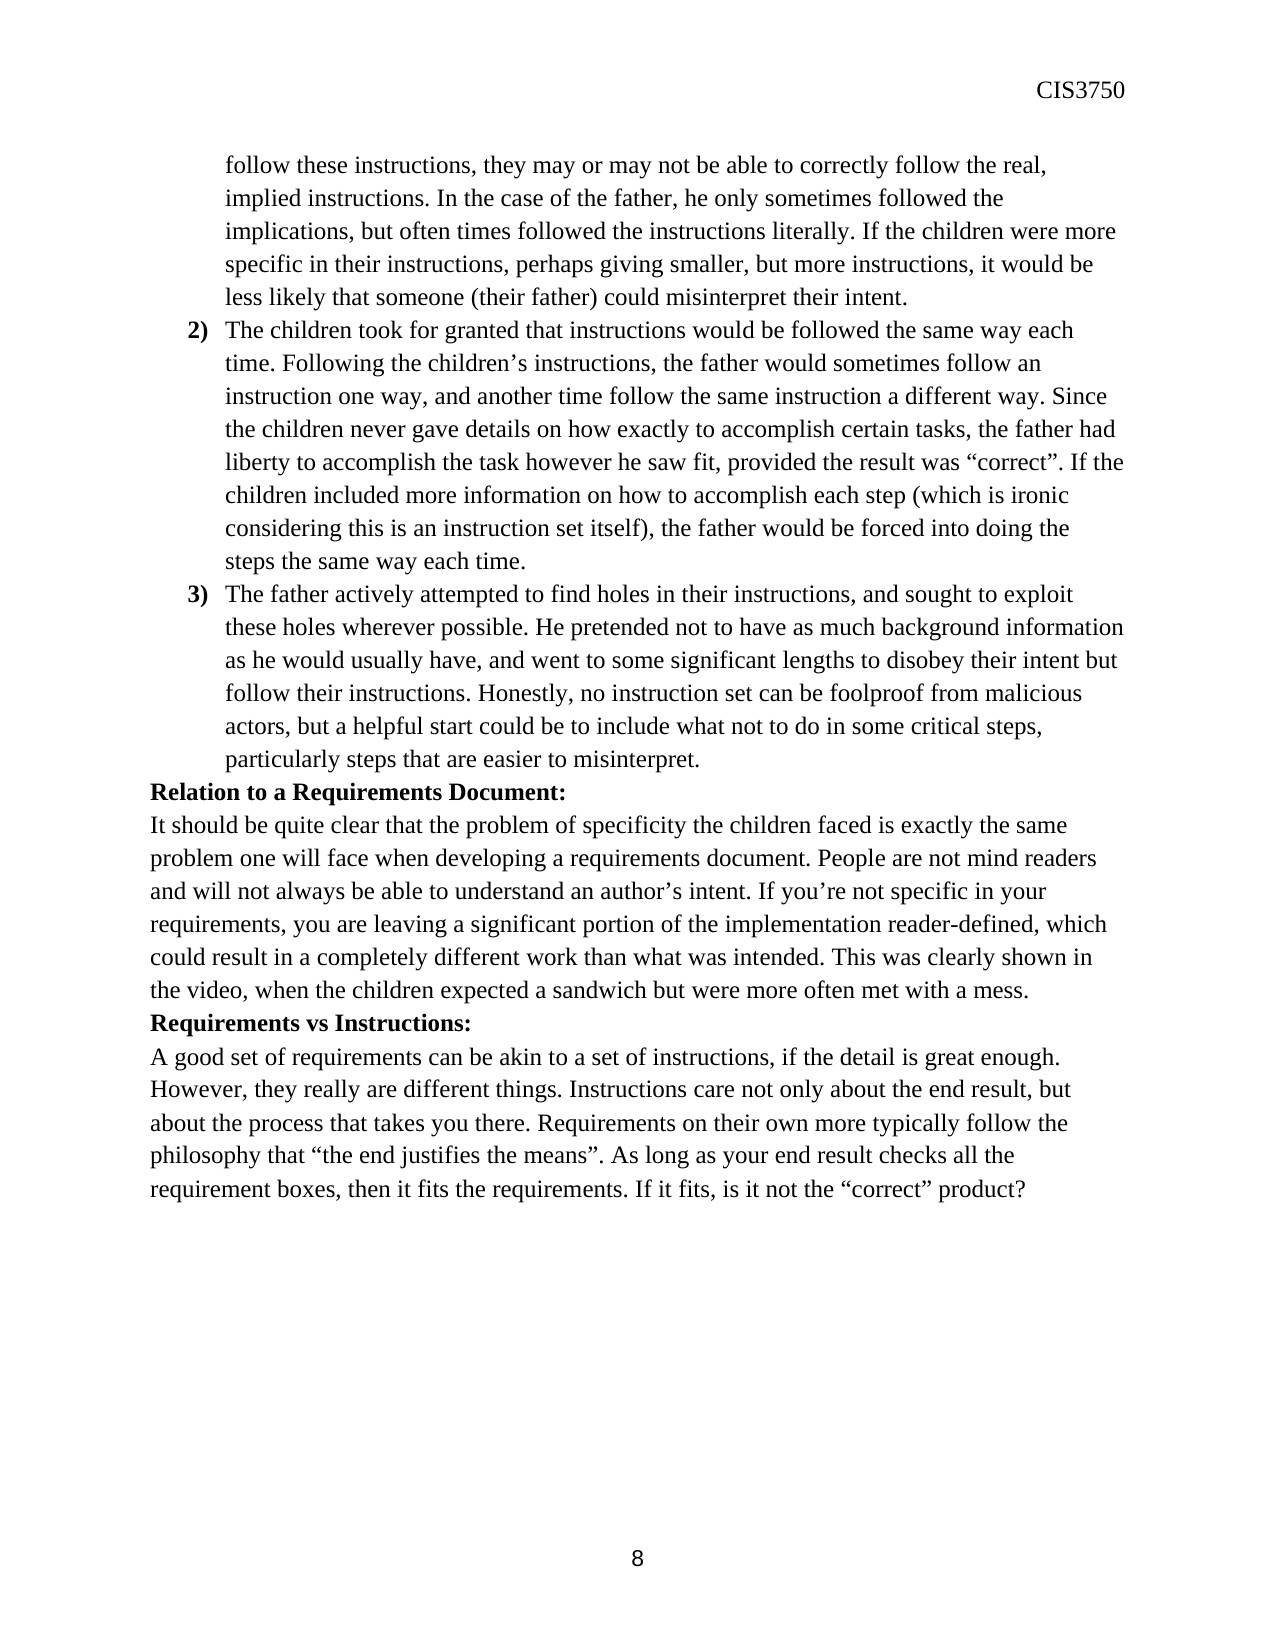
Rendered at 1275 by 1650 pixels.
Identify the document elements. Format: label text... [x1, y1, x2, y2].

list The father actively attempted to find holes in their instructions, and sought to exploit these holes wherever possible. He pretended not to have as much background information as he would usually have, and went to some significant lengths to disobey their intent but follow their instructions. Honestly, no instruction set can be foolproof from malicious actors, but a helpful start could be to include what not to do in some critical steps, particularly steps that are easier to misinterpret. [187, 579, 1125, 773]
list The children took for granted that instructions would be followed the same way each time. Following the children’s instructions, the father would sometimes follow an instruction one way, and another time follow the same instruction a different way. Since the children never gave details on how exactly to accomplish certain tasks, the father had liberty to accomplish the task however he saw fit, provided the result was “correct”. If the children included more information on how to accomplish each step (which is ironic considering this is an instruction set itself), the father would be forced into doing the steps the same way each time. [187, 315, 1125, 575]
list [187, 150, 1125, 311]
text Requirements vs Instructions: [150, 1008, 1125, 1037]
text A good set of requirements can be akin to a set of instructions, if the detail is great enough. However, they really are different things. Instructions care not only about the end result, but about the process that takes you there. Requirements on their own more typically follow the philosophy that “the end justifies the means”. As long as your end result checks all the requirement boxes, then it fits the requirements. If it fits, is it not the “correct” product? [150, 1042, 1125, 1202]
text It should be quite clear that the problem of specificity the children faced is exactly the same problem one will face when developing a requirements document. People are not mind readers and will not always be able to understand an author’s intent. If you’re not specific in your requirements, you are leaving a significant portion of the implementation reader-defined, which could result in a completely different work than what was intended. This was clearly shown in the video, when the children expected a sandwich but were more often met with a mess. [150, 810, 1125, 1004]
text Relation to a Requirements Document: [150, 777, 1125, 806]
